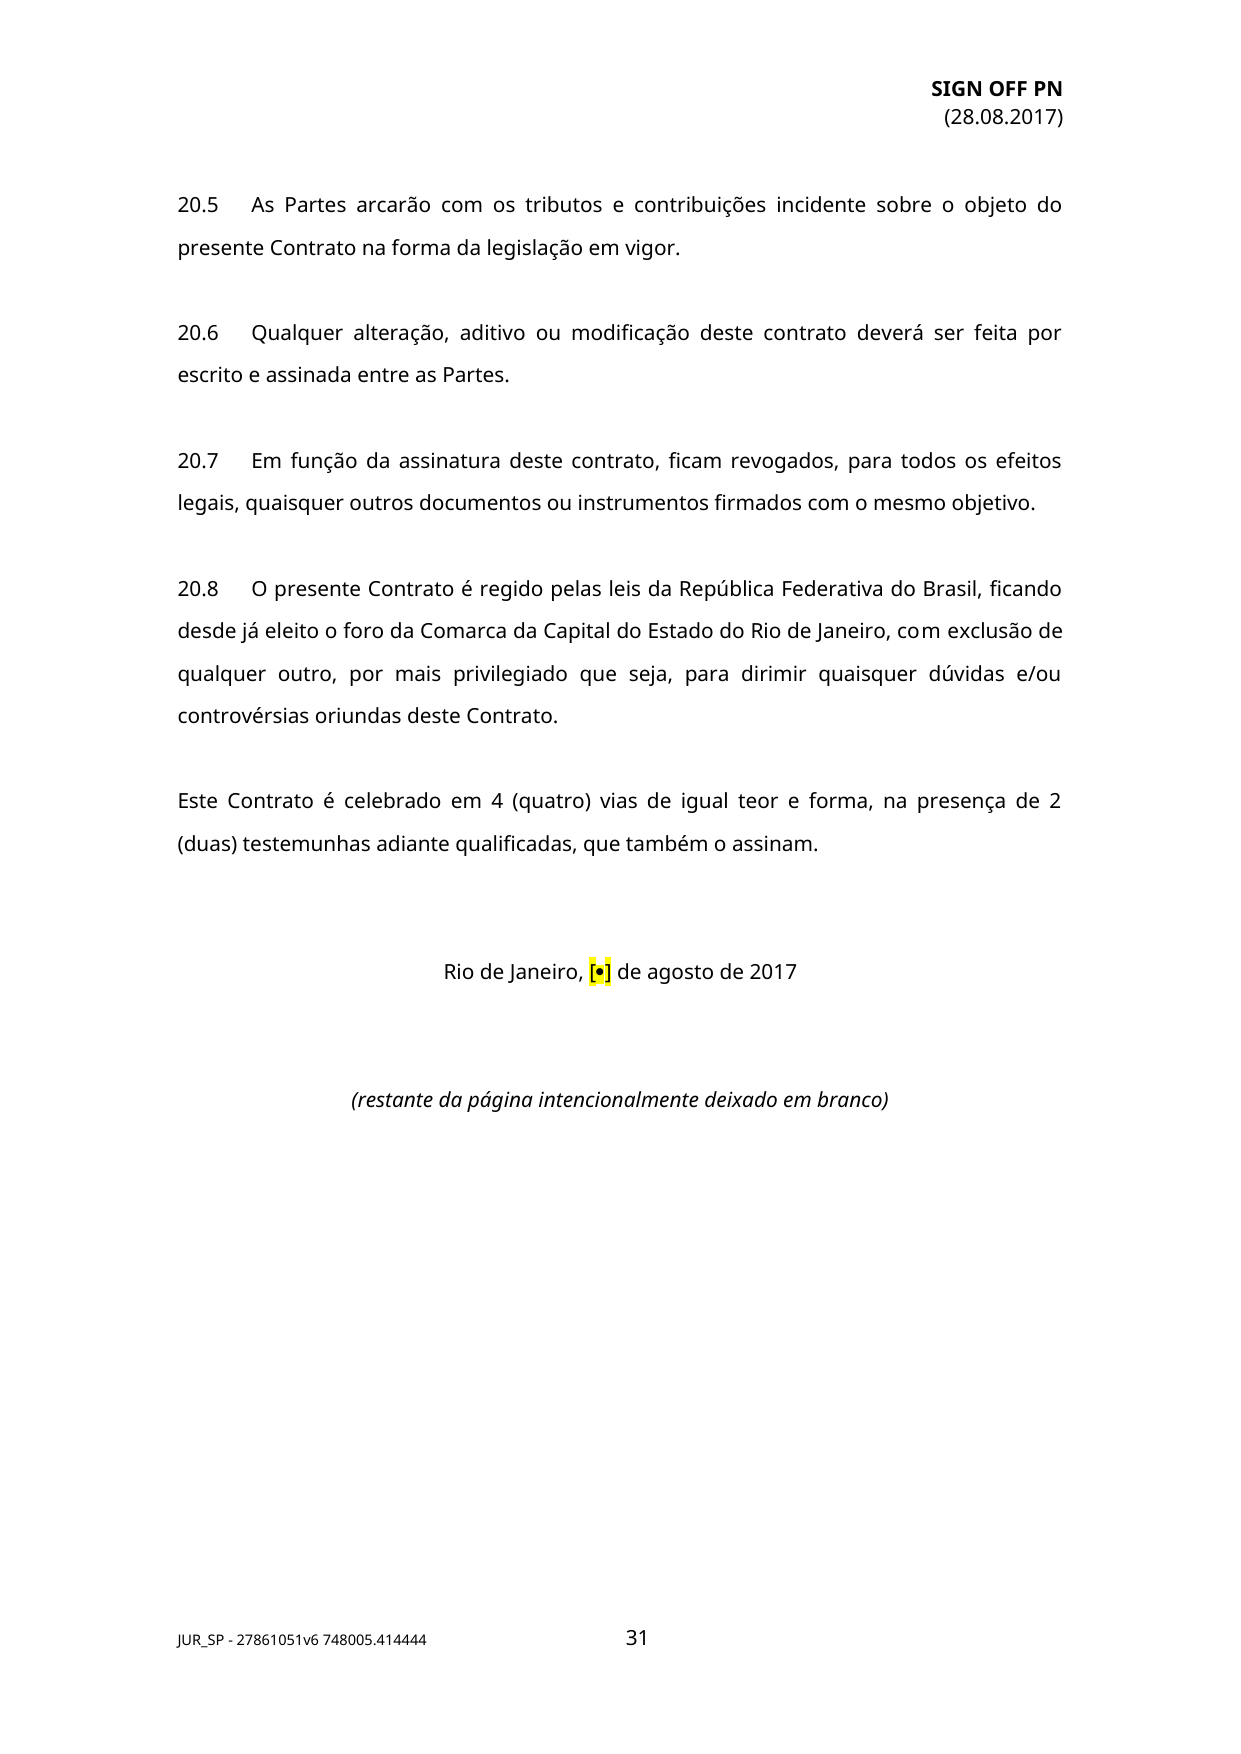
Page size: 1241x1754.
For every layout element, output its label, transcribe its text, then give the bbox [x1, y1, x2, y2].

text 20.7 Em função da assinatura deste contrato, ficam revogados, para todos os efeitos legais, quaisquer outros documentos ou instrumentos firmados com o mesmo objetivo. [177, 446, 1063, 517]
text 20.6 Qualquer alteração, aditivo ou modificação deste contrato deverá ser feita por escrito e assinada entre as Partes. [177, 318, 1063, 389]
text 20.5 As Partes arcarão com os tributos e contribuições incidente sobre o objeto do presente Contrato na forma da legislação em vigor. [177, 190, 1063, 261]
text Este Contrato é celebrado em 4 (quatro) vias de igual teor e forma, na presença de 2 (duas) testemunhas adiante qualificadas, que também o assinam. [177, 787, 1063, 858]
text 20.8 O presente Contrato é regido pelas leis da República Federativa do Brasil, ficando desde já eleito o foro da Comarca da Capital do Estado do Rio de Janeiro, com exclusão de qualquer outro, por mais privilegiado que seja, para dirimir quaisquer dúvidas e/ou controvérsias oriundas deste Contrato. [177, 574, 1063, 730]
text (restante da página intencionalmente deixado em branco) [177, 1085, 1063, 1113]
text Rio de Janeiro, [] de agosto de 2017 [177, 957, 589, 986]
text Rio de Janeiro, [] de agosto de 2017 [611, 957, 1063, 986]
